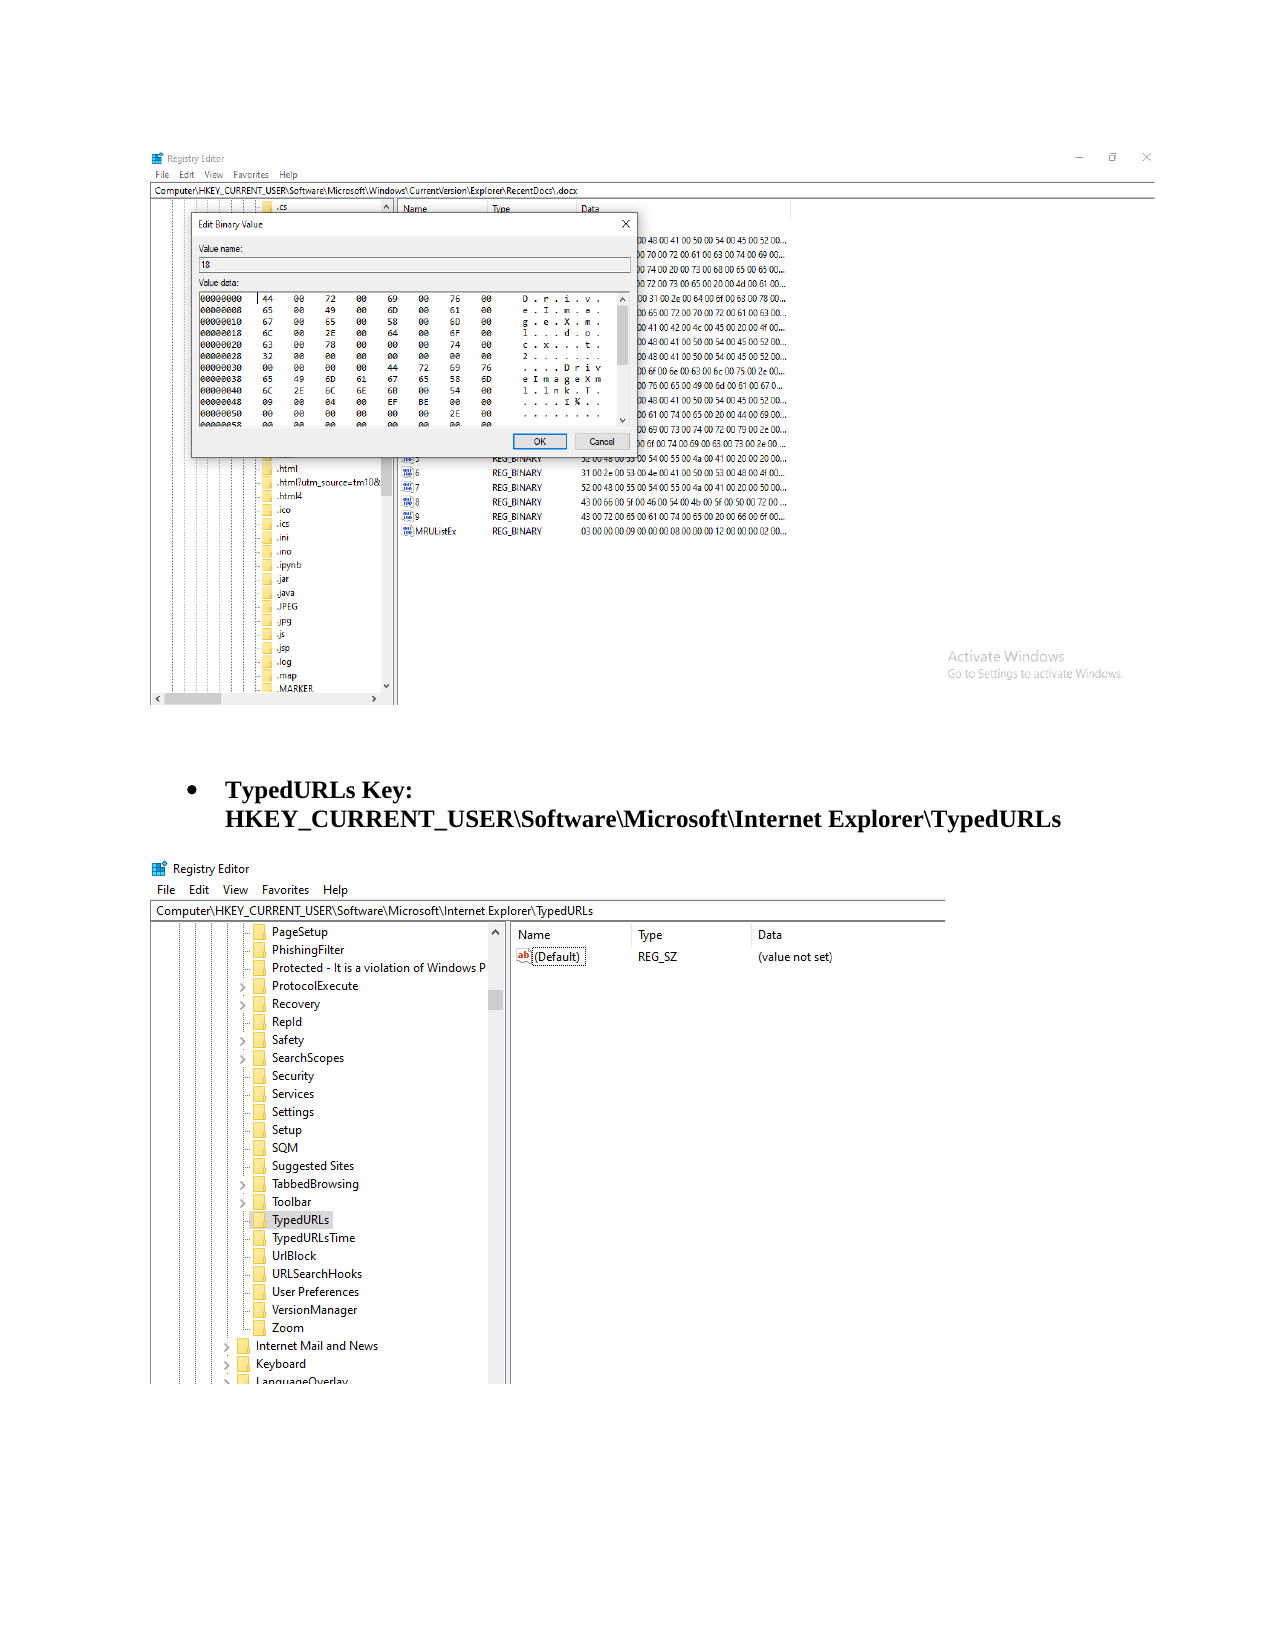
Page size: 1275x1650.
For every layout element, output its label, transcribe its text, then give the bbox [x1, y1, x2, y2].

list TypedURLs Key: [187, 775, 1125, 804]
text HKEY_CURRENT_USER\Software\Microsoft\Internet Explorer\TypedURLs [150, 804, 1125, 833]
picture [150, 857, 946, 1384]
picture [150, 150, 1155, 705]
